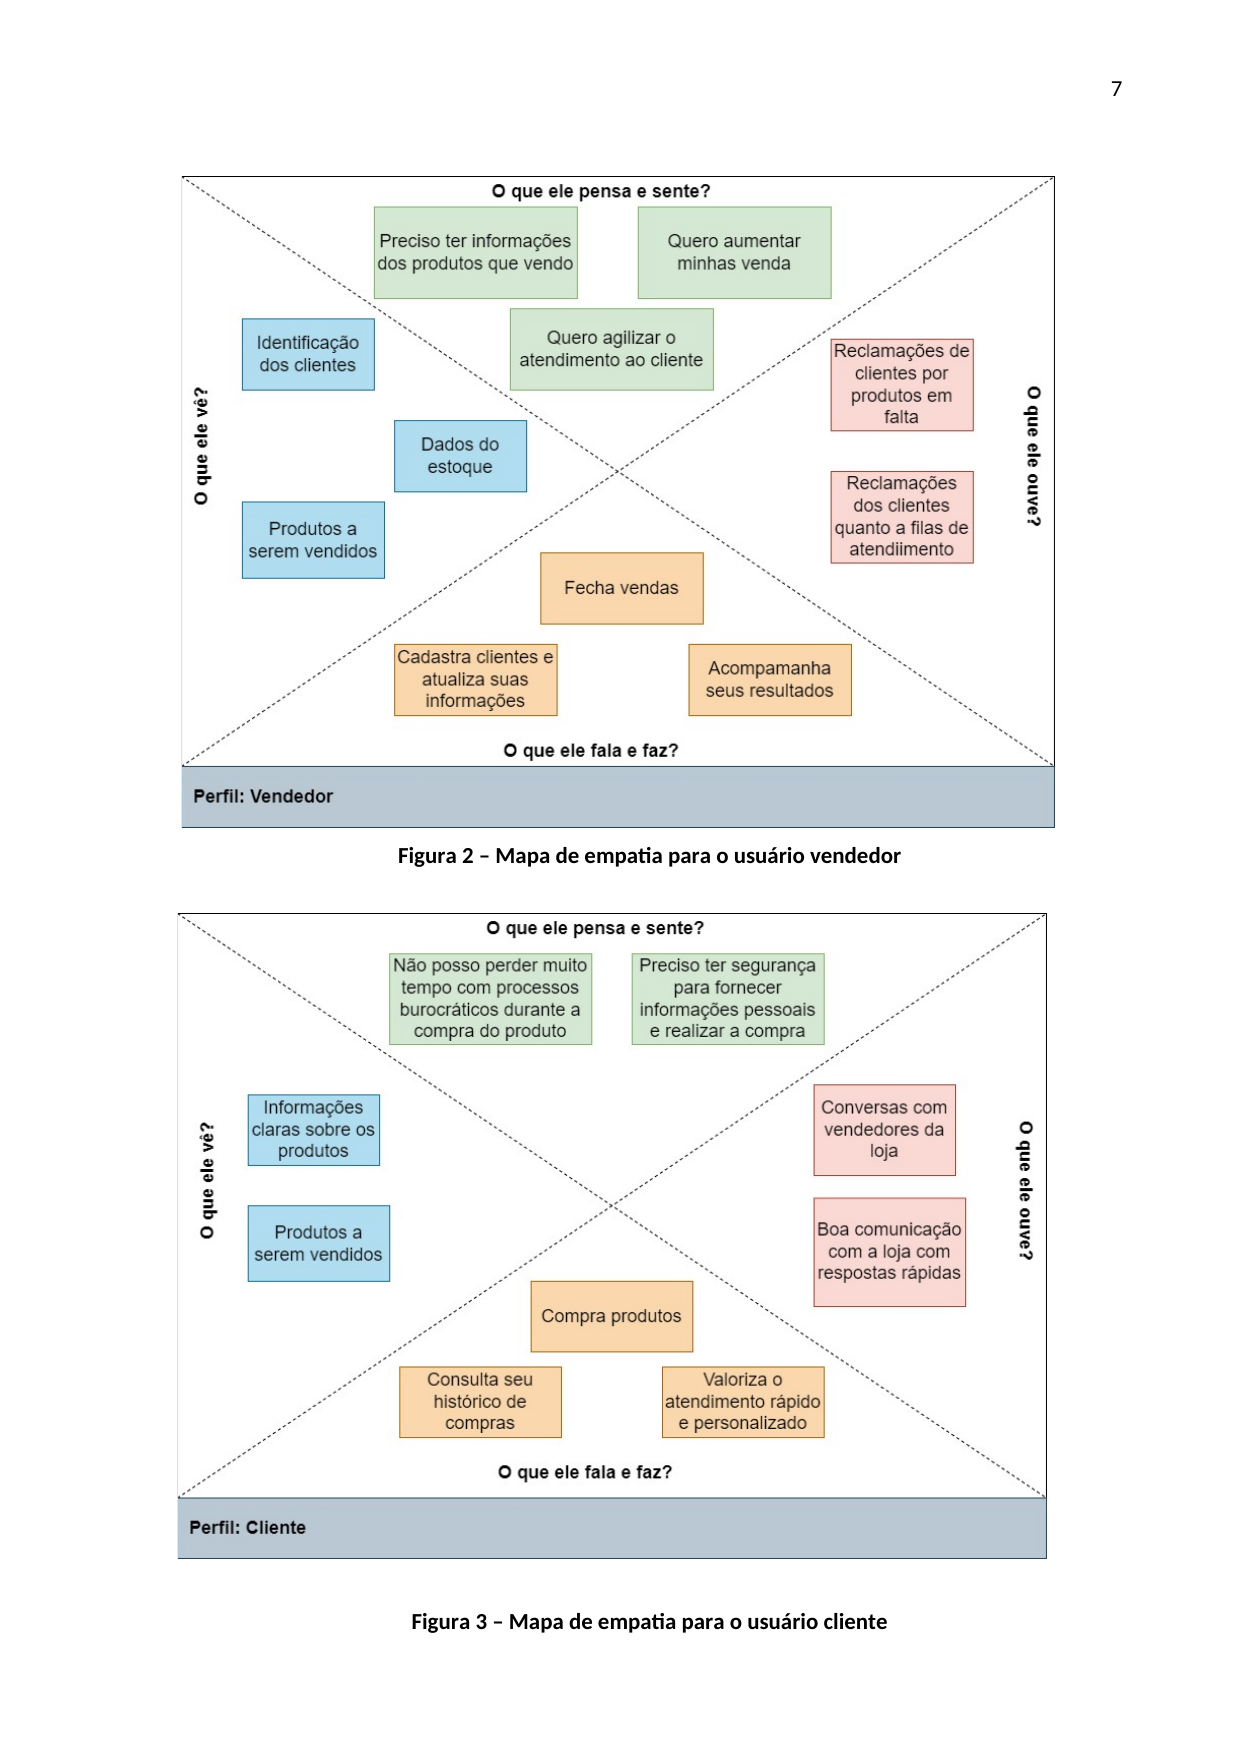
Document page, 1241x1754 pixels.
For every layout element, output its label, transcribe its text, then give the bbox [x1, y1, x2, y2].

picture [177, 913, 1049, 1559]
picture [181, 176, 1057, 828]
